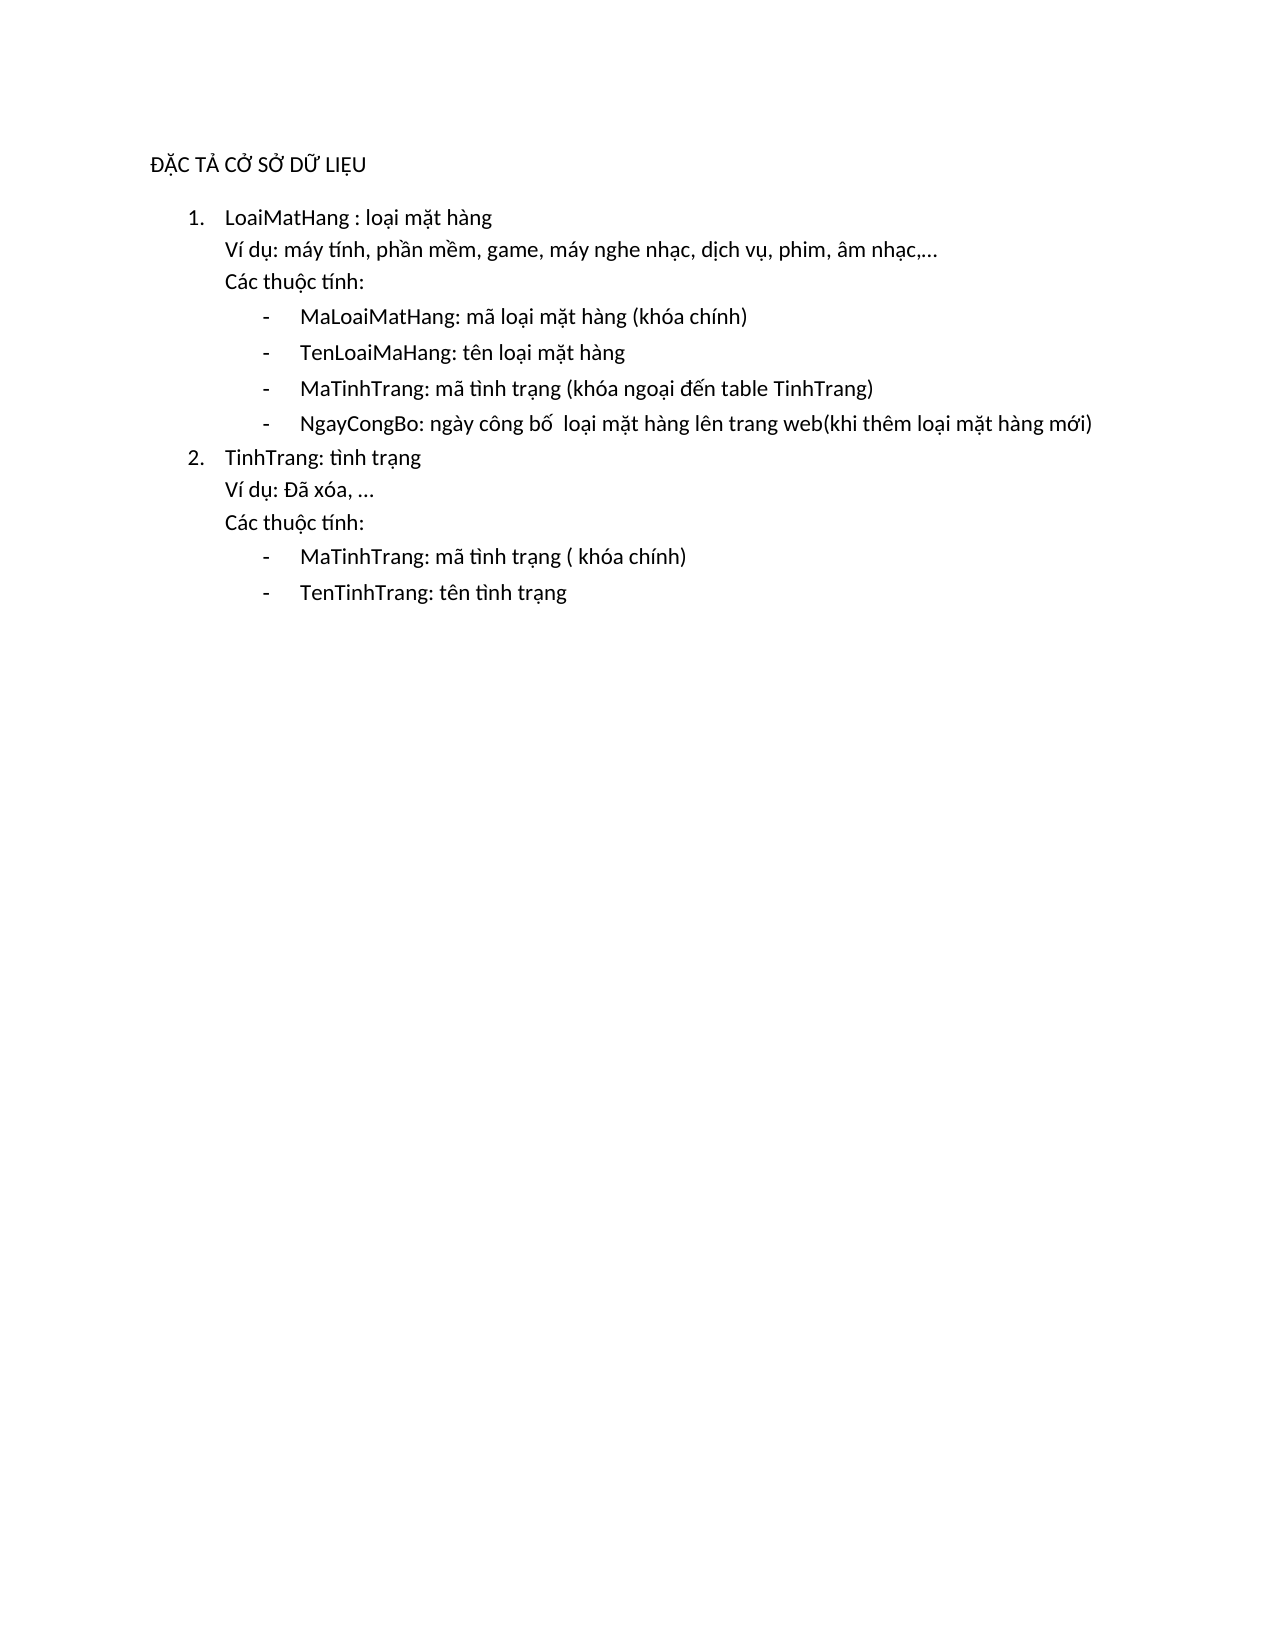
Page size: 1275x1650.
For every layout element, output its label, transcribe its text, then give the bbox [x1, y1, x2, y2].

list Các thuộc tính: [225, 267, 1125, 295]
list TenLoaiMaHang: tên loại mặt hàng [262, 336, 1125, 367]
list TenTinhTrang: tên tình trạng [262, 576, 1125, 607]
list MaTinhTrang: mã tình trạng ( khóa chính) [262, 540, 1125, 571]
list MaLoaiMatHang: mã loại mặt hàng (khóa chính) [262, 299, 1125, 331]
list Các thuộc tính: [225, 508, 1125, 536]
list LoaiMatHang : loại mặt hàng [187, 203, 1125, 231]
text ĐẶC TẢ CỞ SỞ DỮ LIỆU [150, 150, 1125, 178]
list TinhTrang: tình trạng [187, 443, 1125, 471]
list Ví dụ: máy tính, phần mềm, game, máy nghe nhạc, dịch vụ, phim, âm nhạc,… [225, 235, 1125, 263]
list NgayCongBo: ngày công bố loại mặt hàng lên trang web(khi thêm loại mặt hàng mới) [262, 407, 1125, 439]
list Ví dụ: Đã xóa, … [225, 476, 1125, 503]
list MaTinhTrang: mã tình trạng (khóa ngoại đến table TinhTrang) [262, 371, 1125, 403]
